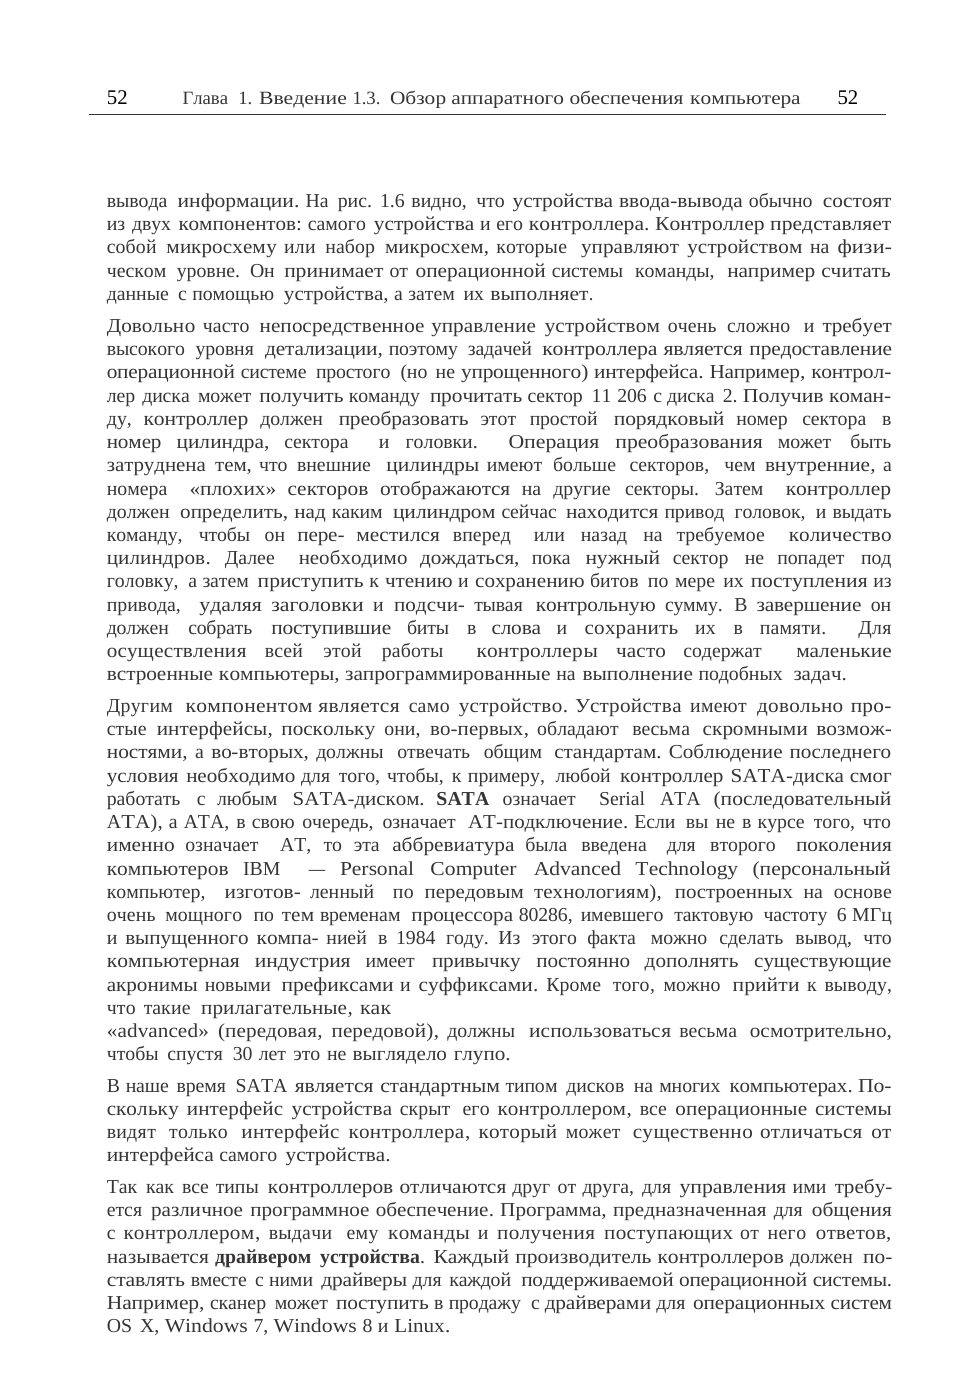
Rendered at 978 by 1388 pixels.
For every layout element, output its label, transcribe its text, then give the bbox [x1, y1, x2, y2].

text В наше время SATA является стандартным типом дисков на многих компьютерах. По- скольку интерфейс устройства скрыт его контроллером, все операционные системы видят только интерфейс контроллера, который может существенно отличаться от интерфейса самого устройства. [107, 1074, 892, 1166]
text «advanced» (передовая, передовой), должны использоваться весьма осмотрительно, чтобы спустя 30 лет это не выглядело глупо. [107, 1019, 892, 1065]
text Другим компонентом является само устройство. Устройства имеют довольно про- стые интерфейсы, поскольку они, во-первых, обладают весьма скромными возмож- ностями, а во-вторых, должны отвечать общим стандартам. Соблюдение последнего условия необходимо для того, чтобы, к примеру, любой контроллер SATA-диска смог работать с любым SATA-диском. SATA означает Serial ATA (последовательный ATA), а ATA, в свою очередь, означает AT-подключение. Если вы не в курсе того, что именно означает AT, то эта аббревиатура была введена для второго поколения компьютеров IBM — Personal Computer Advanced Technology (персональный компьютер, изготов- ленный по передовым технологиям), построенных на основе очень мощного по тем временам процессора 80286, имевшего тактовую частоту 6 МГц и выпущенного компа- нией в 1984 году. Из этого факта можно сделать вывод, что компьютерная индустрия имеет привычку постоянно дополнять существующие акронимы новыми префиксами и суффиксами. Кроме того, можно прийти к выводу, что такие прилагательные, как [107, 694, 892, 1019]
text Довольно часто непосредственное управление устройством очень сложно и требует высокого уровня детализации, поэтому задачей контроллера является предоставление операционной системе простого (но не упрощенного) интерфейса. Например, контрол- лер диска может получить команду прочитать сектор 11 206 с диска 2. Получив коман- ду, контроллер должен преобразовать этот простой порядковый номер сектора в номер цилиндра, сектора и головки. Операция преобразования может быть затруднена тем, что внешние цилиндры имеют больше секторов, чем внутренние, а номера «плохих» секторов отображаются на другие секторы. Затем контроллер должен определить, над каким цилиндром сейчас находится привод головок, и выдать команду, чтобы он пере- местился вперед или назад на требуемое количество цилиндров. Далее необходимо дождаться, пока нужный сектор не попадет под головку, а затем приступить к чтению и сохранению битов по мере их поступления из привода, удаляя заголовки и подсчи- тывая контрольную сумму. В завершение он должен собрать поступившие биты в слова и сохранить их в памяти. Для осуществления всей этой работы контроллеры часто содержат маленькие встроенные компьютеры, запрограммированные на выполнение подобных задач. [107, 314, 892, 685]
text Так как все типы контроллеров отличаются друг от друга, для управления ими требу- ется различное программное обеспечение. Программа, предназначенная для общения с контроллером, выдачи ему команды и получения поступающих от него ответов, называется драйвером устройства. Каждый производитель контроллеров должен по- ставлять вместе с ними драйверы для каждой поддерживаемой операционной системы. Например, сканер может поступить в продажу с драйверами для операционных систем OS X, Windows 7, Windows 8 и Linux. [107, 1175, 892, 1337]
text вывода информации. На рис. 1.6 видно, что устройства ввода-вывода обычно состоят из двух компонентов: самого устройства и его контроллера. Контроллер представляет собой микросхему или набор микросхем, которые управляют устройством на физи- ческом уровне. Он принимает от операционной системы команды, например считать данные с помощью устройства, а затем их выполняет. [107, 188, 892, 305]
